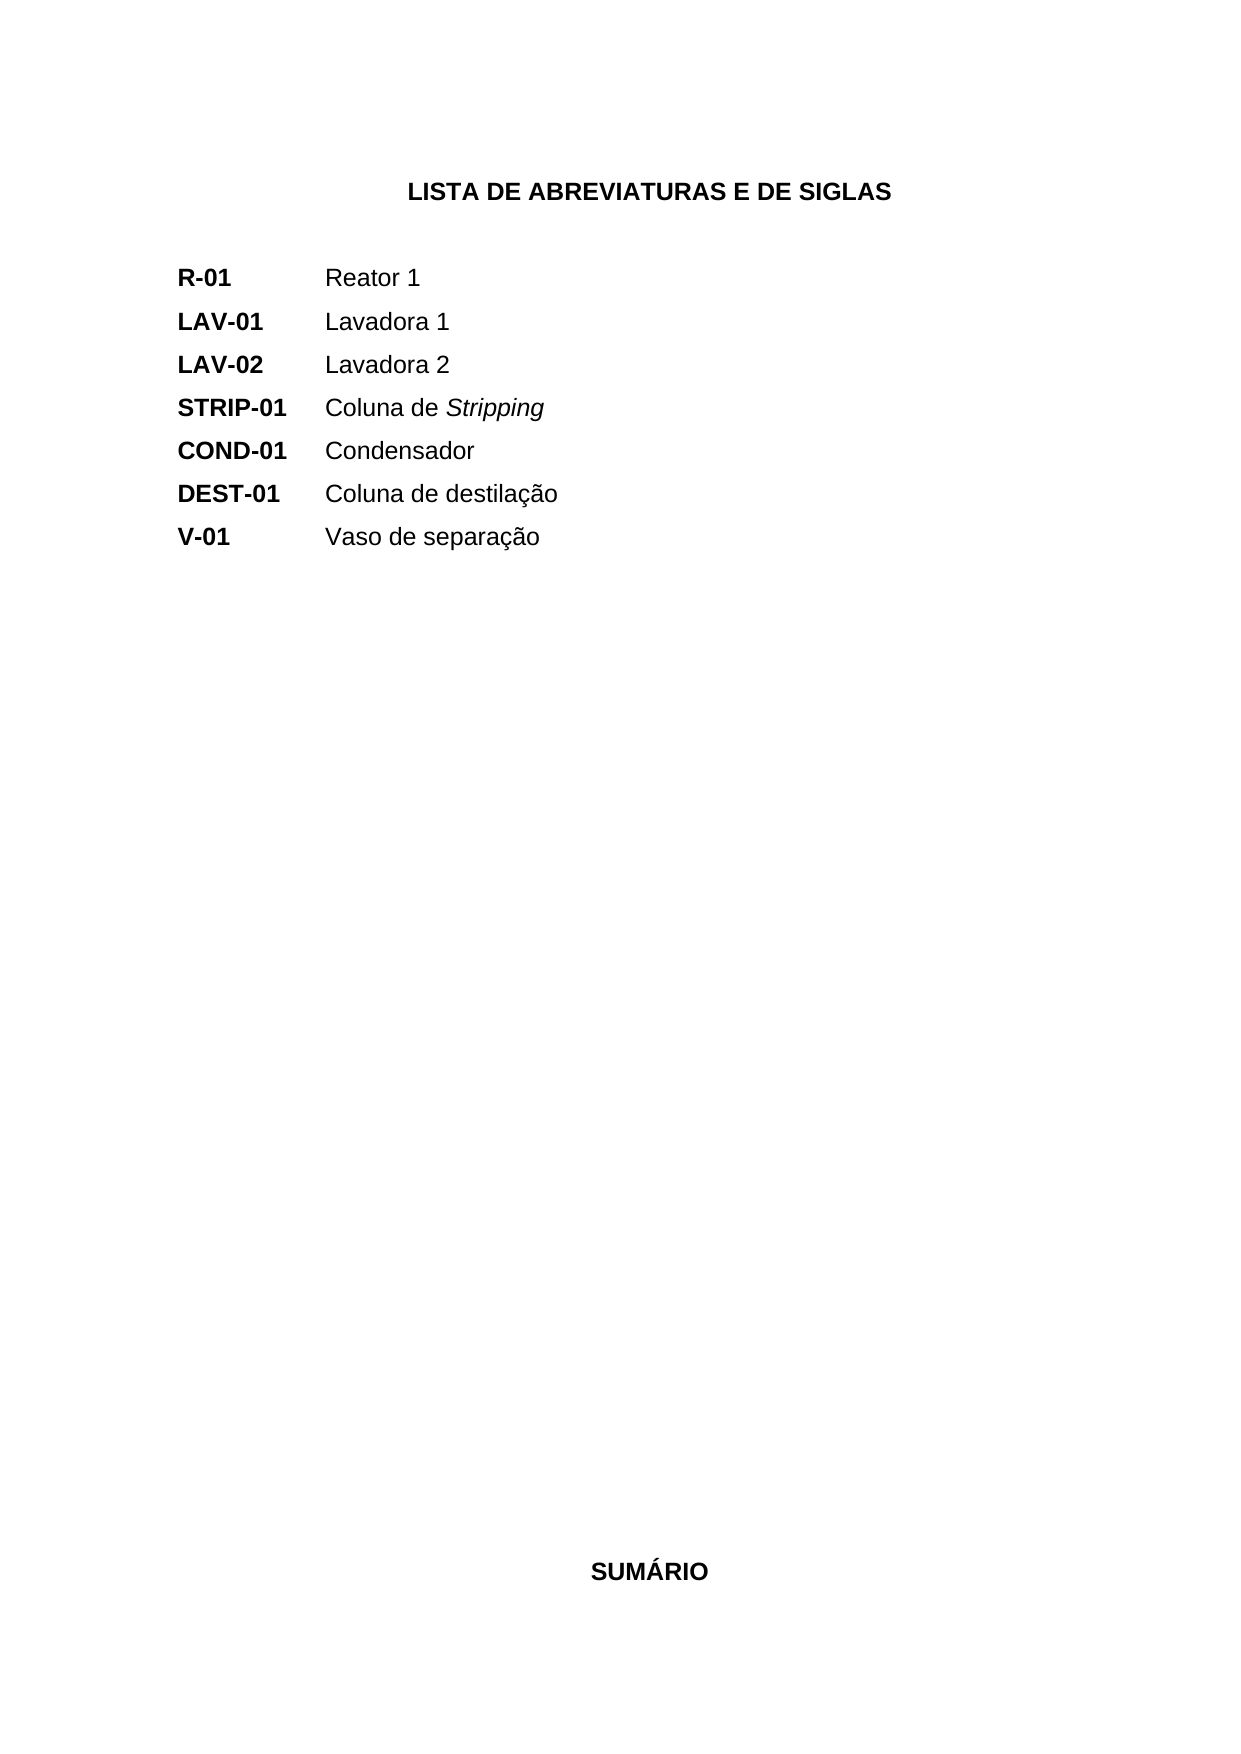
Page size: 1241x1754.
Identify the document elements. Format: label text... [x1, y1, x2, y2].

text LISTA DE ABREVIATURAS E DE SIGLAS [177, 177, 1122, 206]
text STRIP-01 Coluna de Stripping [177, 393, 1122, 422]
text LAV-01 Lavadora 1 [177, 307, 1122, 335]
text R-01 Reator 1 [177, 263, 1122, 292]
text DEST-01 Coluna de destilação [177, 479, 1122, 508]
text COND-01 Condensador [177, 436, 1122, 465]
text V-01 Vaso de separação [177, 522, 1122, 551]
text LAV-02 Lavadora 2 [177, 350, 1122, 378]
